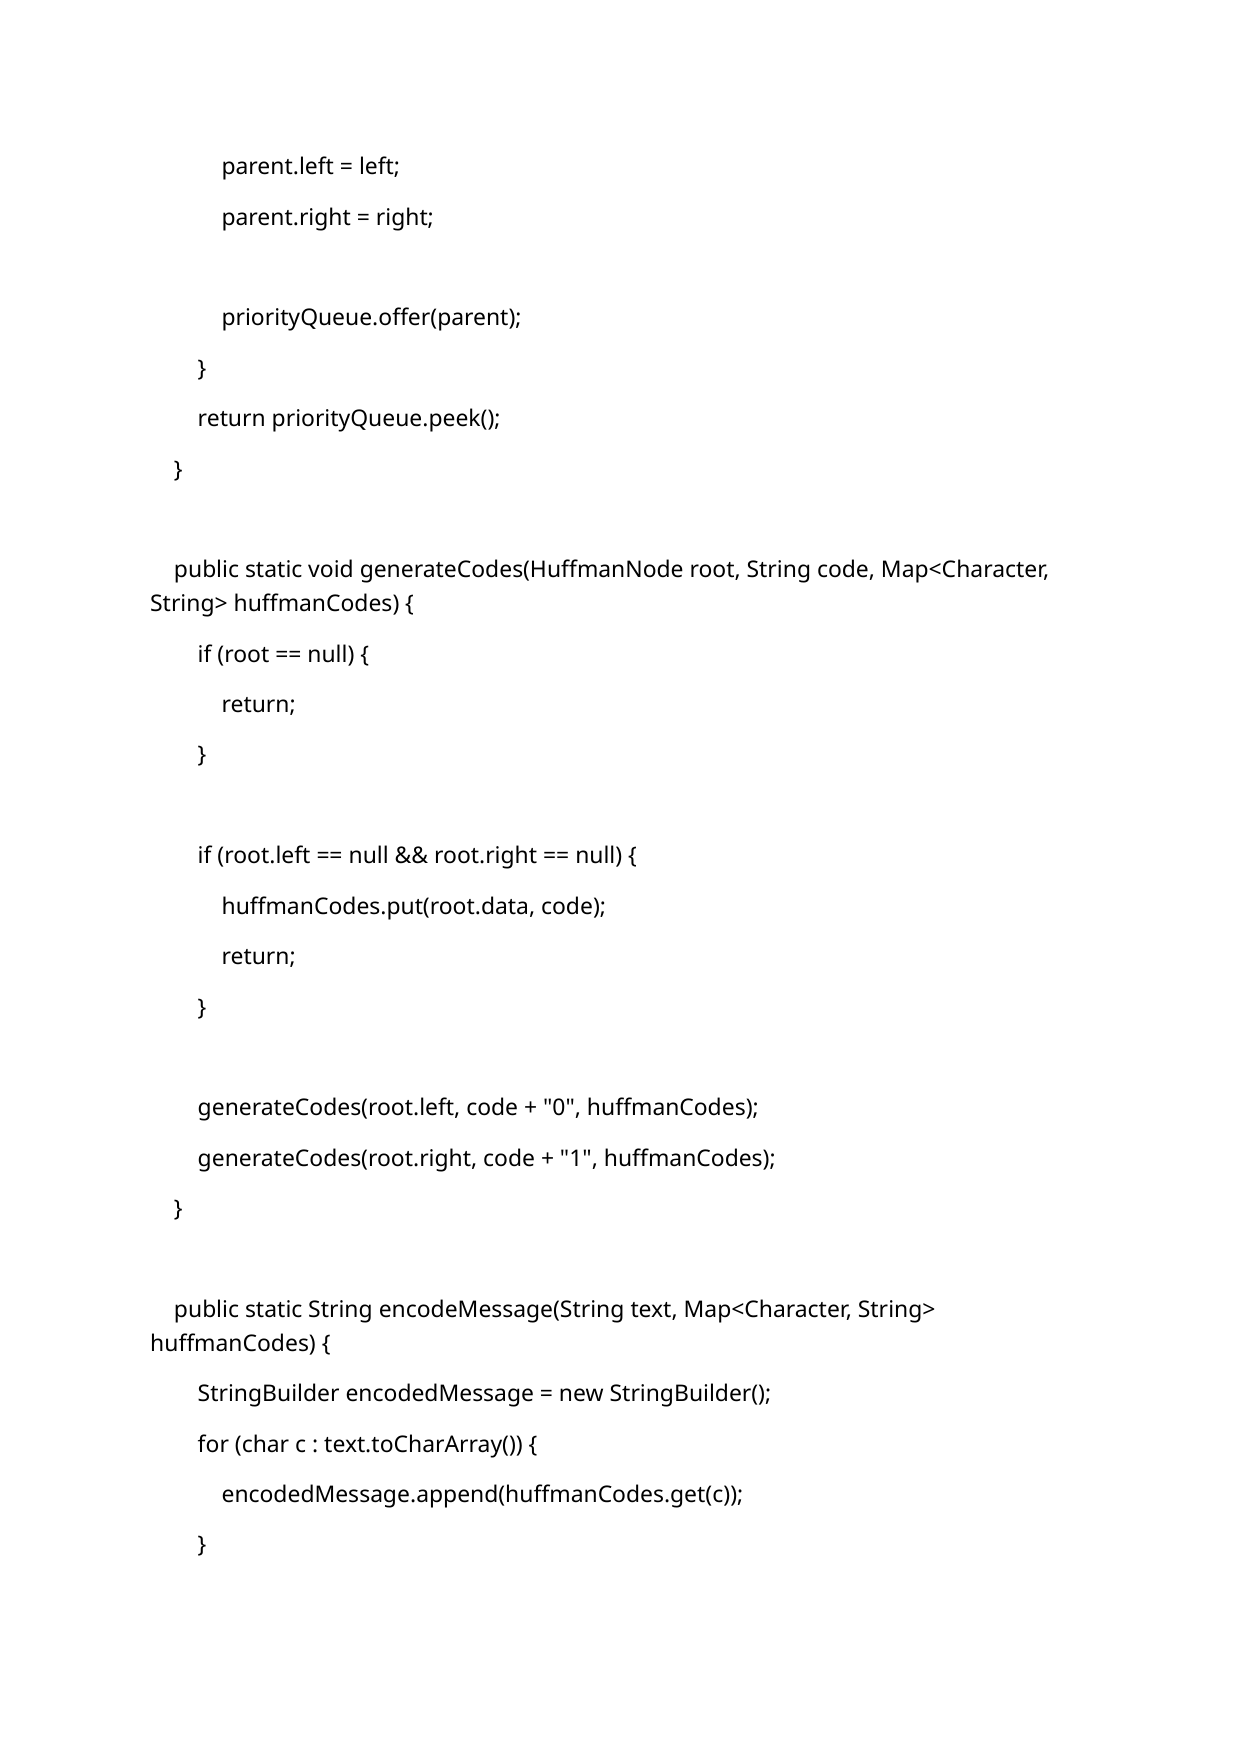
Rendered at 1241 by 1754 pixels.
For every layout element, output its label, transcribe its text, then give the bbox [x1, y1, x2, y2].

text generateCodes(root.left, code + "0", huffmanCodes); [150, 1091, 1090, 1122]
text } [150, 738, 1090, 769]
text return; [150, 688, 1090, 719]
text return; [150, 940, 1090, 971]
text StringBuilder encodedMessage = new StringBuilder(); [150, 1377, 1090, 1408]
text priorityQueue.offer(parent); [150, 301, 1090, 332]
text } [150, 452, 1090, 484]
text if (root.left == null && root.right == null) { [150, 839, 1090, 870]
text generateCodes(root.right, code + "1", huffmanCodes); [150, 1142, 1090, 1173]
text encodedMessage.append(huffmanCodes.get(c)); [150, 1478, 1090, 1509]
text } [150, 352, 1090, 383]
text public static void generateCodes(HuffmanNode root, String code, Map<Character, String> huffmanCodes) { [150, 553, 1090, 618]
text return priorityQueue.peek(); [150, 402, 1090, 433]
text parent.right = right; [150, 200, 1090, 232]
text parent.left = left; [150, 150, 1090, 181]
text } [150, 1528, 1090, 1559]
text } [150, 1192, 1090, 1223]
text for (char c : text.toCharArray()) { [150, 1427, 1090, 1459]
text if (root == null) { [150, 637, 1090, 669]
text public static String encodeMessage(String text, Map<Character, String> huffmanCodes) { [150, 1293, 1090, 1358]
text huffmanCodes.put(root.data, code); [150, 889, 1090, 921]
text } [150, 990, 1090, 1022]
